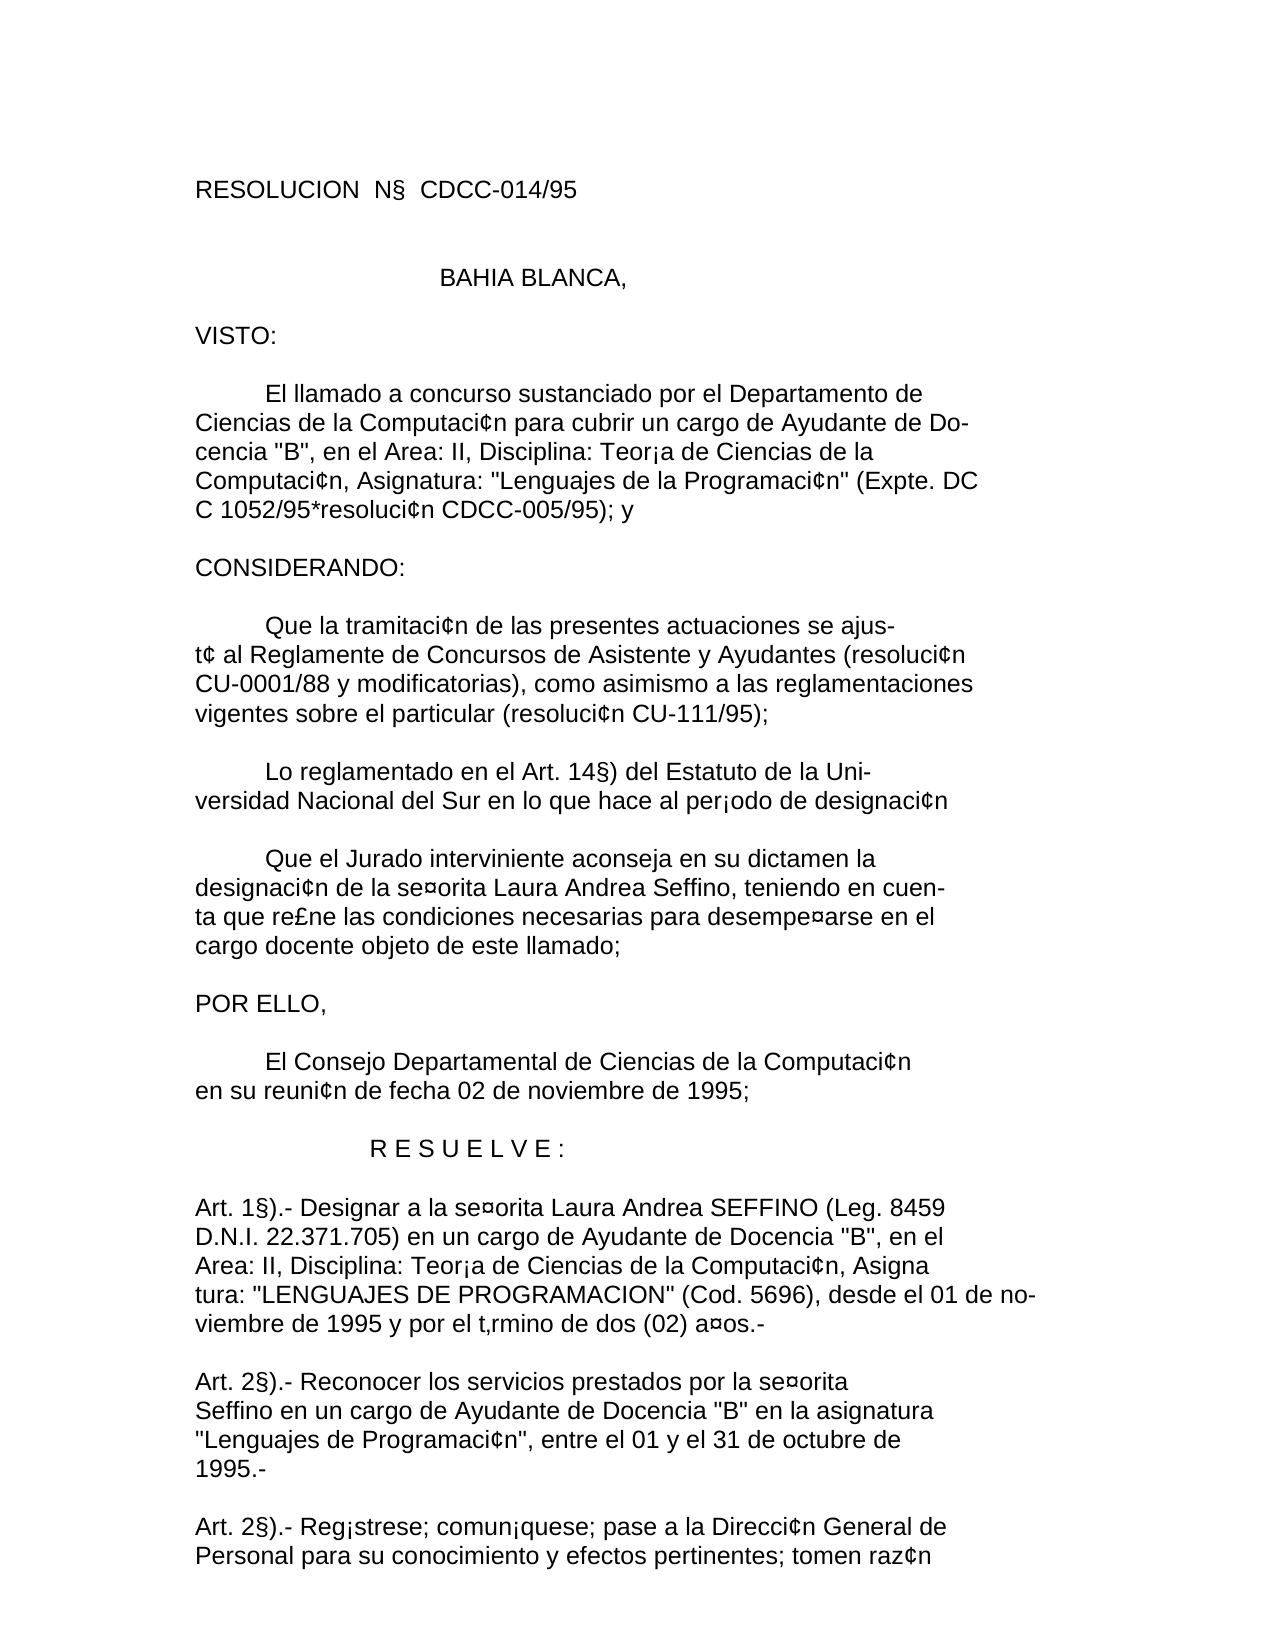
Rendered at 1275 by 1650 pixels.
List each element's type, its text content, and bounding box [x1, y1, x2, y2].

text Art. 1§).- Designar a la se¤orita Laura Andrea SEFFINO (Leg. 8459 [195, 1192, 1216, 1222]
text cencia "B", en el Area: II, Disciplina: Teor¡a de Ciencias de la [195, 437, 1216, 466]
text t¢ al Reglamente de Concursos de Asistente y Ayudantes (resoluci¢n [195, 640, 1216, 669]
text BAHIA BLANCA, [195, 262, 1216, 292]
text "Lenguajes de Programaci¢n", entre el 01 y el 31 de octubre de [195, 1425, 1216, 1454]
text Computaci¢n, Asignatura: "Lenguajes de la Programaci¢n" (Expte. DC [195, 466, 1216, 495]
text tura: "LENGUAJES DE PROGRAMACION" (Cod. 5696), desde el 01 de no- [195, 1280, 1216, 1309]
text versidad Nacional del Sur en lo que hace al per¡odo de designaci¢n [195, 786, 1216, 815]
text vigentes sobre el particular (resoluci¢n CU-111/95); [195, 698, 1216, 727]
text Personal para su conocimiento y efectos pertinentes; tomen raz¢n [195, 1541, 1216, 1570]
text Ciencias de la Computaci¢n para cubrir un cargo de Ayudante de Do- [195, 408, 1216, 437]
text cargo docente objeto de este llamado; [195, 931, 1216, 960]
text ta que re£ne las condiciones necesarias para desempe¤arse en el [195, 902, 1216, 931]
text El llamado a concurso sustanciado por el Departamento de [195, 379, 1216, 408]
text CU-0001/88 y modificatorias), como asimismo a las reglamentaciones [195, 669, 1216, 698]
text 1995.- [195, 1454, 1216, 1483]
text RESOLUCION N§ CDCC-014/95 [195, 175, 1216, 204]
text Que la tramitaci¢n de las presentes actuaciones se ajus- [195, 611, 1216, 640]
text Que el Jurado interviniente aconseja en su dictamen la [195, 844, 1216, 873]
text C 1052/95*resoluci¢n CDCC-005/95); y [195, 495, 1216, 524]
text Seffino en un cargo de Ayudante de Docencia "B" en la asignatura [195, 1396, 1216, 1425]
text R E S U E L V E : [195, 1134, 1216, 1163]
text designaci¢n de la se¤orita Laura Andrea Seffino, teniendo en cuen- [195, 873, 1216, 902]
text Art. 2§).- Reg¡strese; comun¡quese; pase a la Direcci¢n General de [195, 1512, 1216, 1541]
text Lo reglamentado en el Art. 14§) del Estatuto de la Uni- [195, 757, 1216, 786]
text en su reuni¢n de fecha 02 de noviembre de 1995; [195, 1076, 1216, 1105]
text Art. 2§).- Reconocer los servicios prestados por la se¤orita [195, 1367, 1216, 1396]
text D.N.I. 22.371.705) en un cargo de Ayudante de Docencia "B", en el [195, 1222, 1216, 1251]
text CONSIDERANDO: [195, 553, 1216, 582]
text Area: II, Disciplina: Teor¡a de Ciencias de la Computaci¢n, Asigna [195, 1251, 1216, 1280]
text POR ELLO, [195, 989, 1216, 1018]
text viembre de 1995 y por el t‚rmino de dos (02) a¤os.- [195, 1309, 1216, 1338]
text El Consejo Departamental de Ciencias de la Computaci¢n [195, 1047, 1216, 1076]
text VISTO: [195, 321, 1216, 350]
